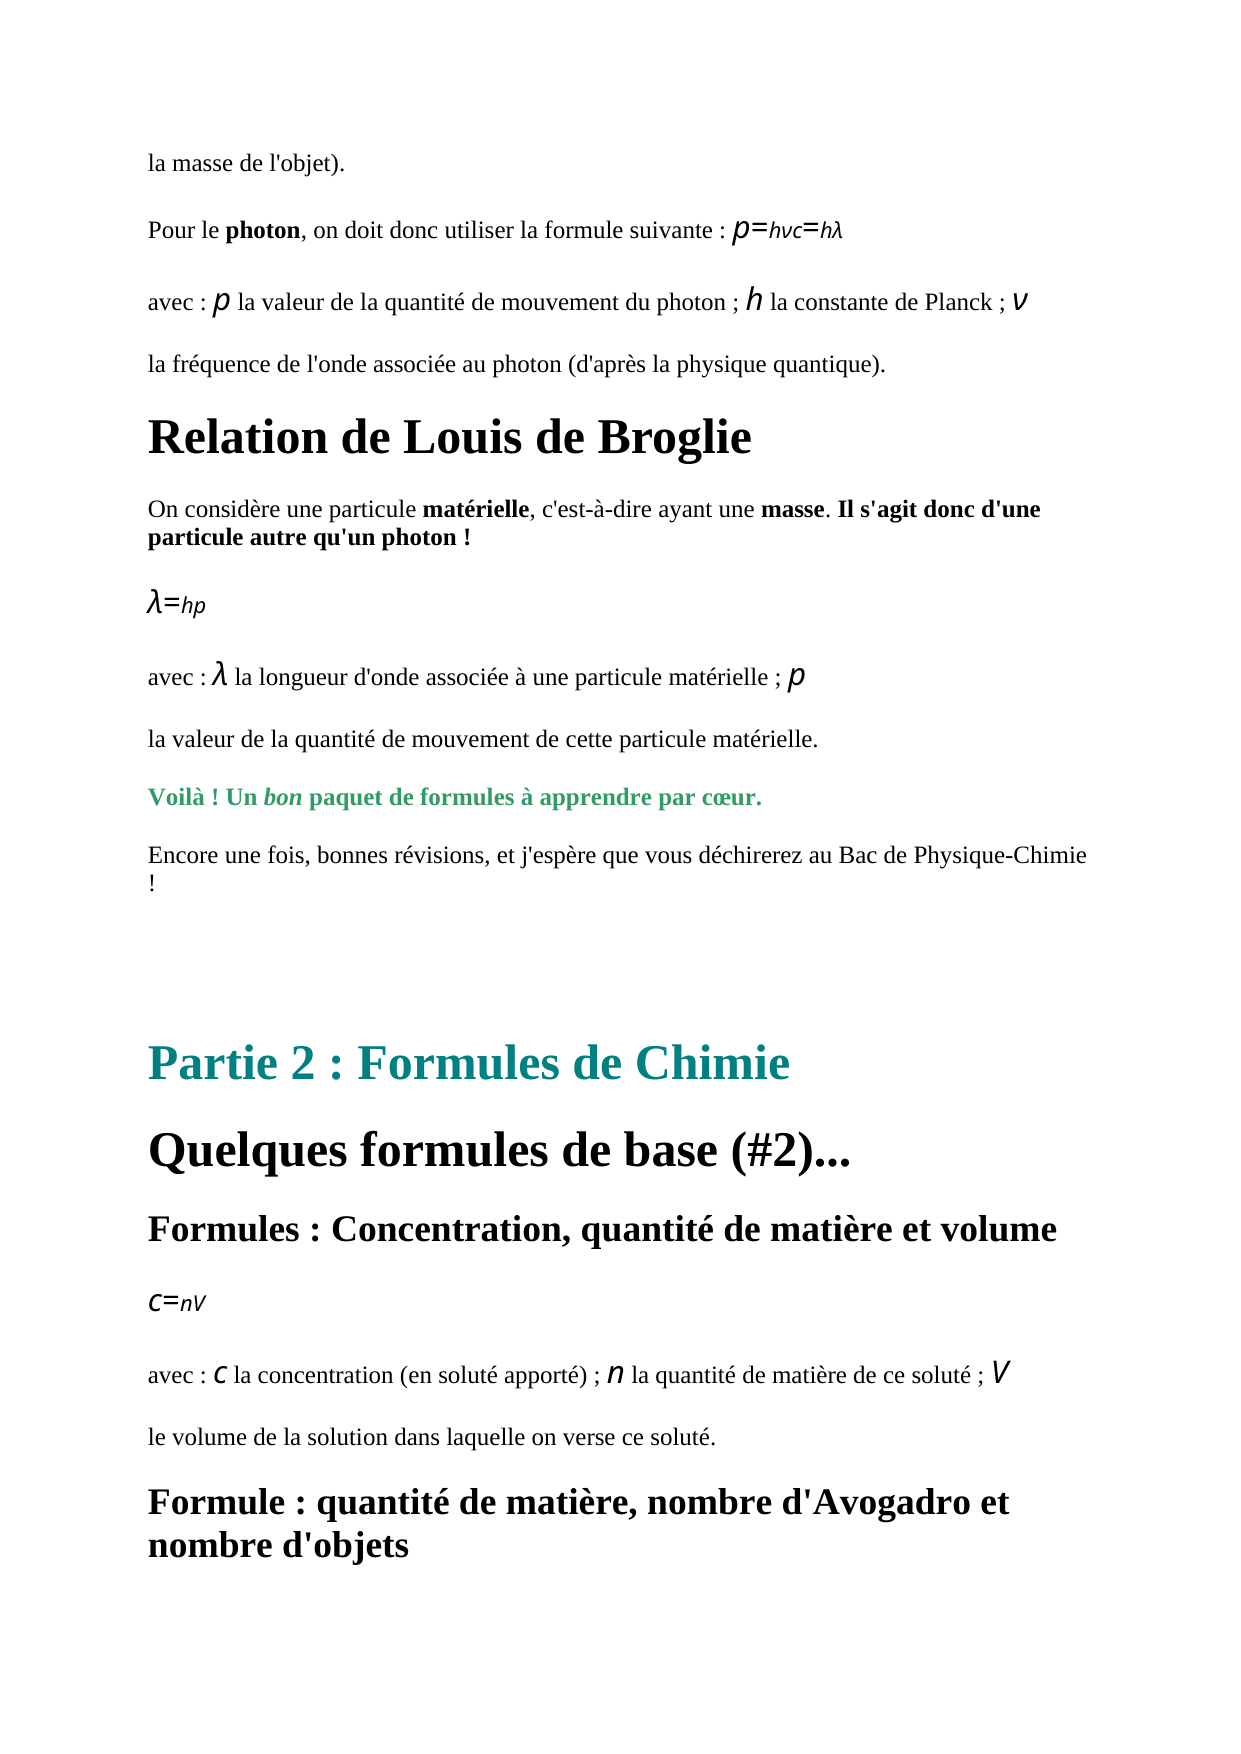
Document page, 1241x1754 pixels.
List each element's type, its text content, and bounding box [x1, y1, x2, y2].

text avec : λ la longueur d'onde associée à une particule matérielle ; p [148, 652, 1093, 695]
text Formule : quantité de matière, nombre d'Avogadro et nombre d'objets [148, 1480, 1093, 1566]
text Partie 2 : Formules de Chimie [148, 1033, 1093, 1090]
text Quelques formules de base (#2)... [148, 1119, 1093, 1177]
text Formules : Concentration, quantité de matière et volume [148, 1206, 1093, 1249]
text Encore une fois, bonnes révisions, et j'espère que vous déchirerez au Bac de Physique-Chimie ! [148, 840, 1093, 897]
text Relation de Louis de Broglie [148, 407, 1093, 464]
text avec : c la concentration (en soluté apporté) ; n la quantité de matière de ce soluté ; V [148, 1350, 1093, 1393]
text la valeur de la quantité de mouvement de cette particule matérielle. [148, 724, 1093, 753]
text c=nV [148, 1278, 1093, 1321]
text Pour le photon, on doit donc utiliser la formule suivante : p=hνc=hλ [148, 206, 1093, 248]
text avec : p la valeur de la quantité de mouvement du photon ; h la constante de Planck ; ν [148, 277, 1093, 320]
text la fréquence de l'onde associée au photon (d'après la physique quantique). [148, 349, 1093, 378]
text On considère une particule matérielle, c'est-à-dire ayant une masse. Il s'agit donc d'une particule autre qu'un photon ! [148, 494, 1093, 551]
text la masse de l'objet). [148, 148, 1093, 176]
text Voilà ! Un bon paquet de formules à apprendre par cœur. [148, 782, 1093, 811]
text le volume de la solution dans laquelle on verse ce soluté. [148, 1422, 1093, 1451]
text λ=hp [148, 580, 1093, 623]
